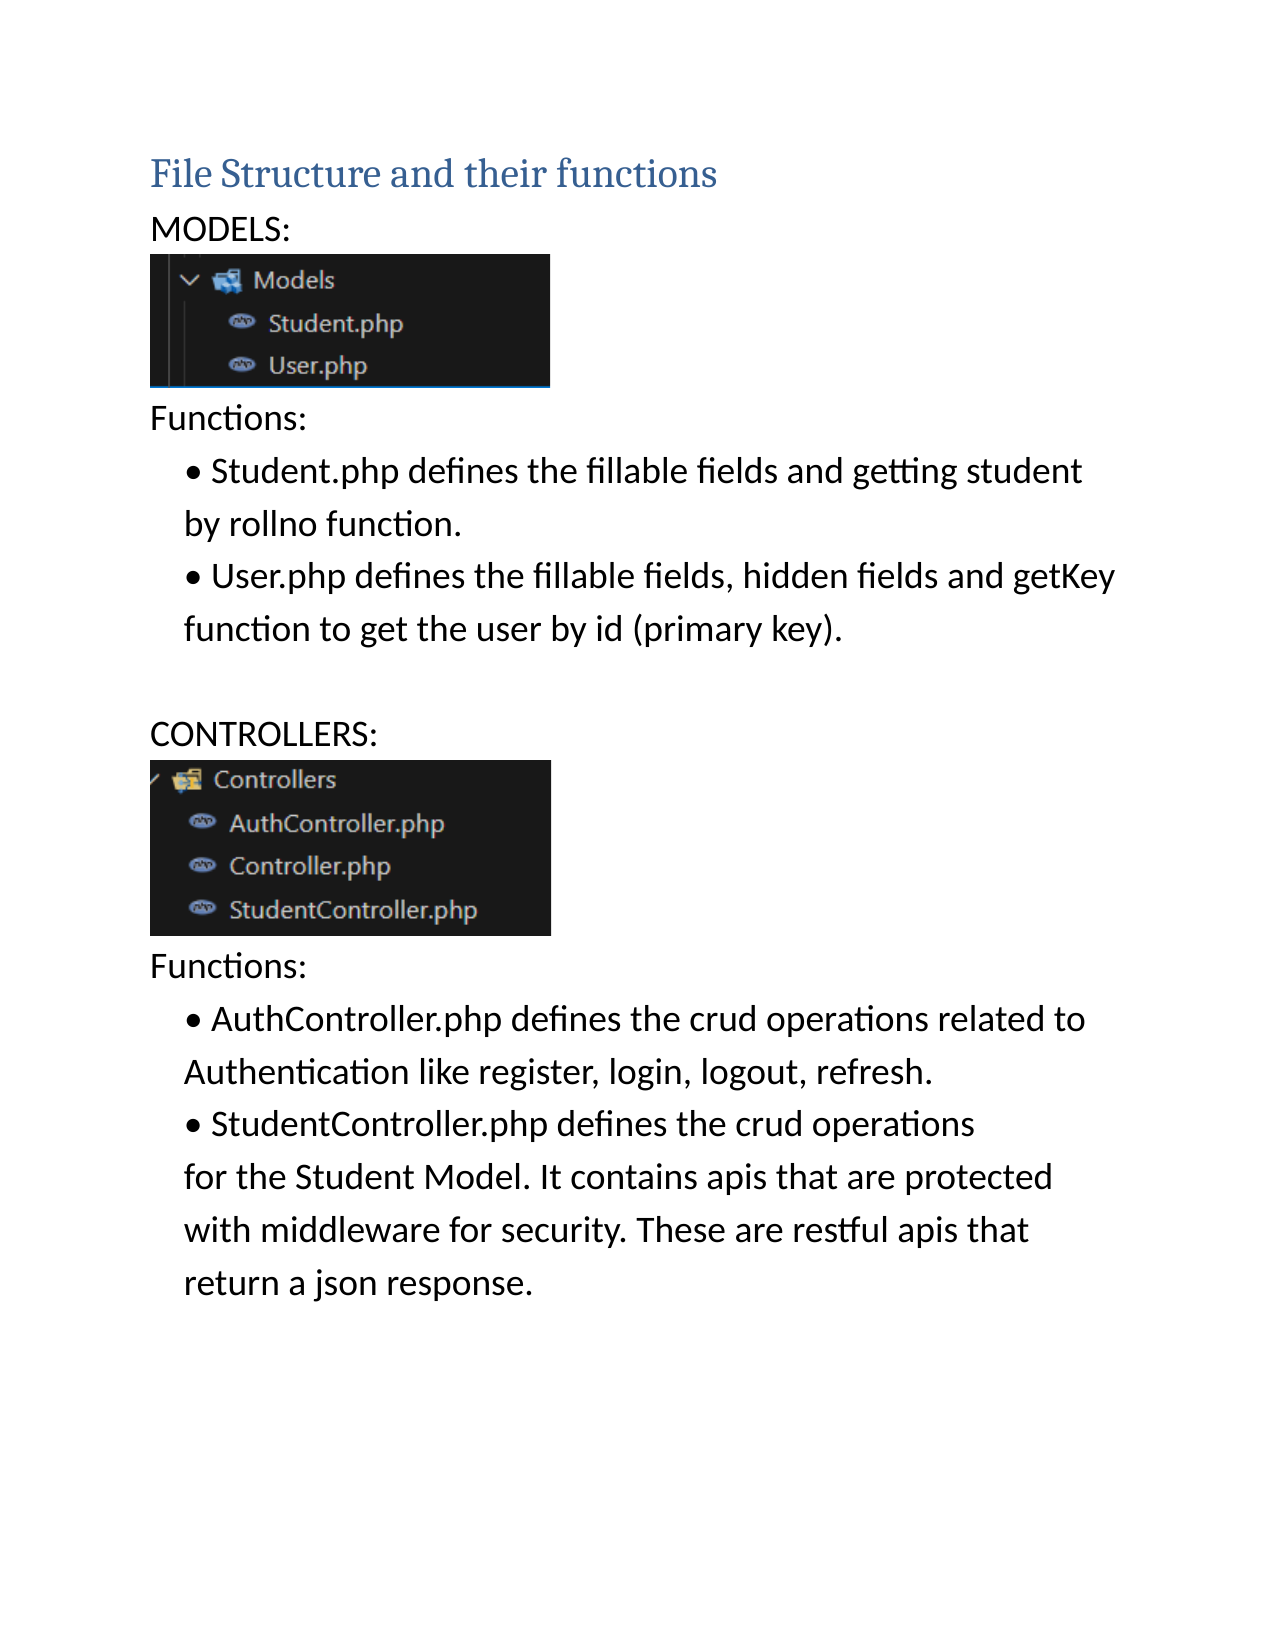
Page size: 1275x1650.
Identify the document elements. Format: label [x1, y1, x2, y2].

text [150, 150, 1125, 1462]
picture [150, 254, 550, 388]
picture [150, 760, 552, 936]
